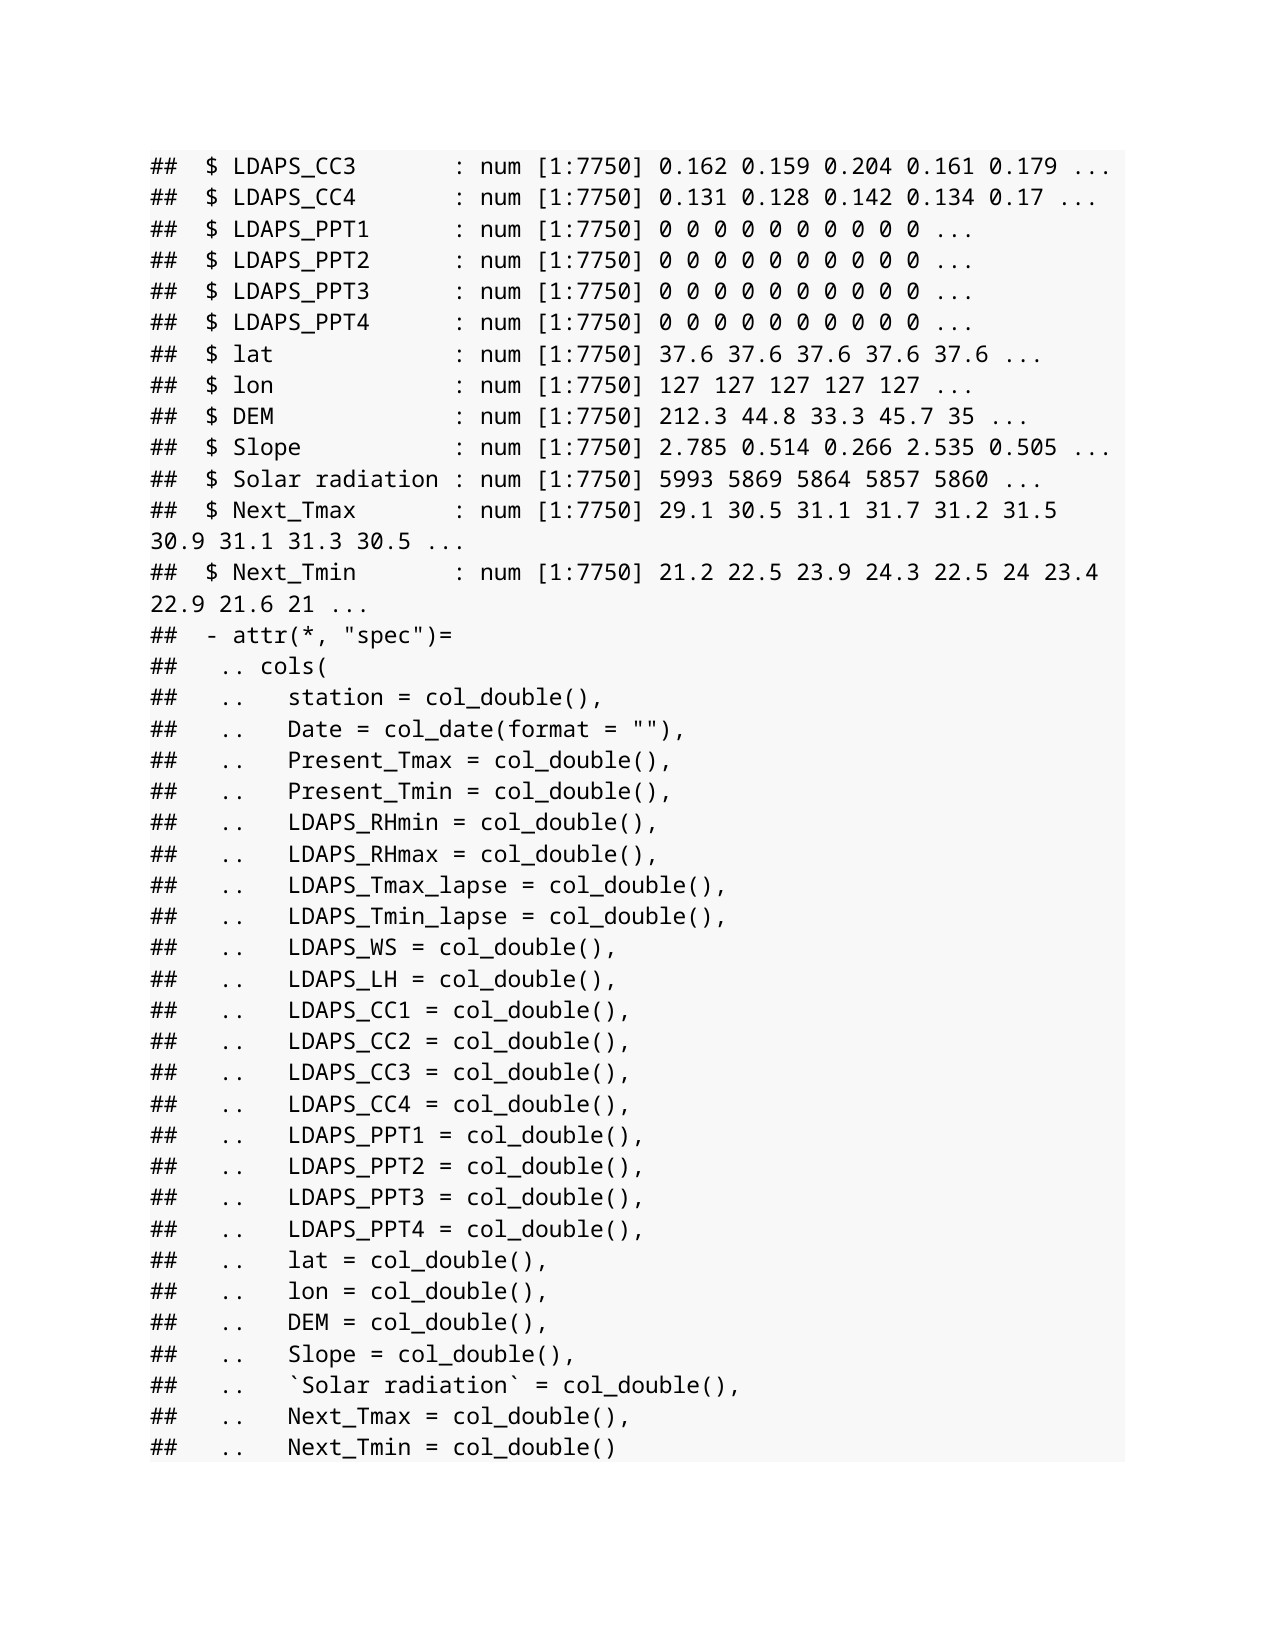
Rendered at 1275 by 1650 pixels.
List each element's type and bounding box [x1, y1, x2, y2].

text [150, 150, 1125, 1462]
